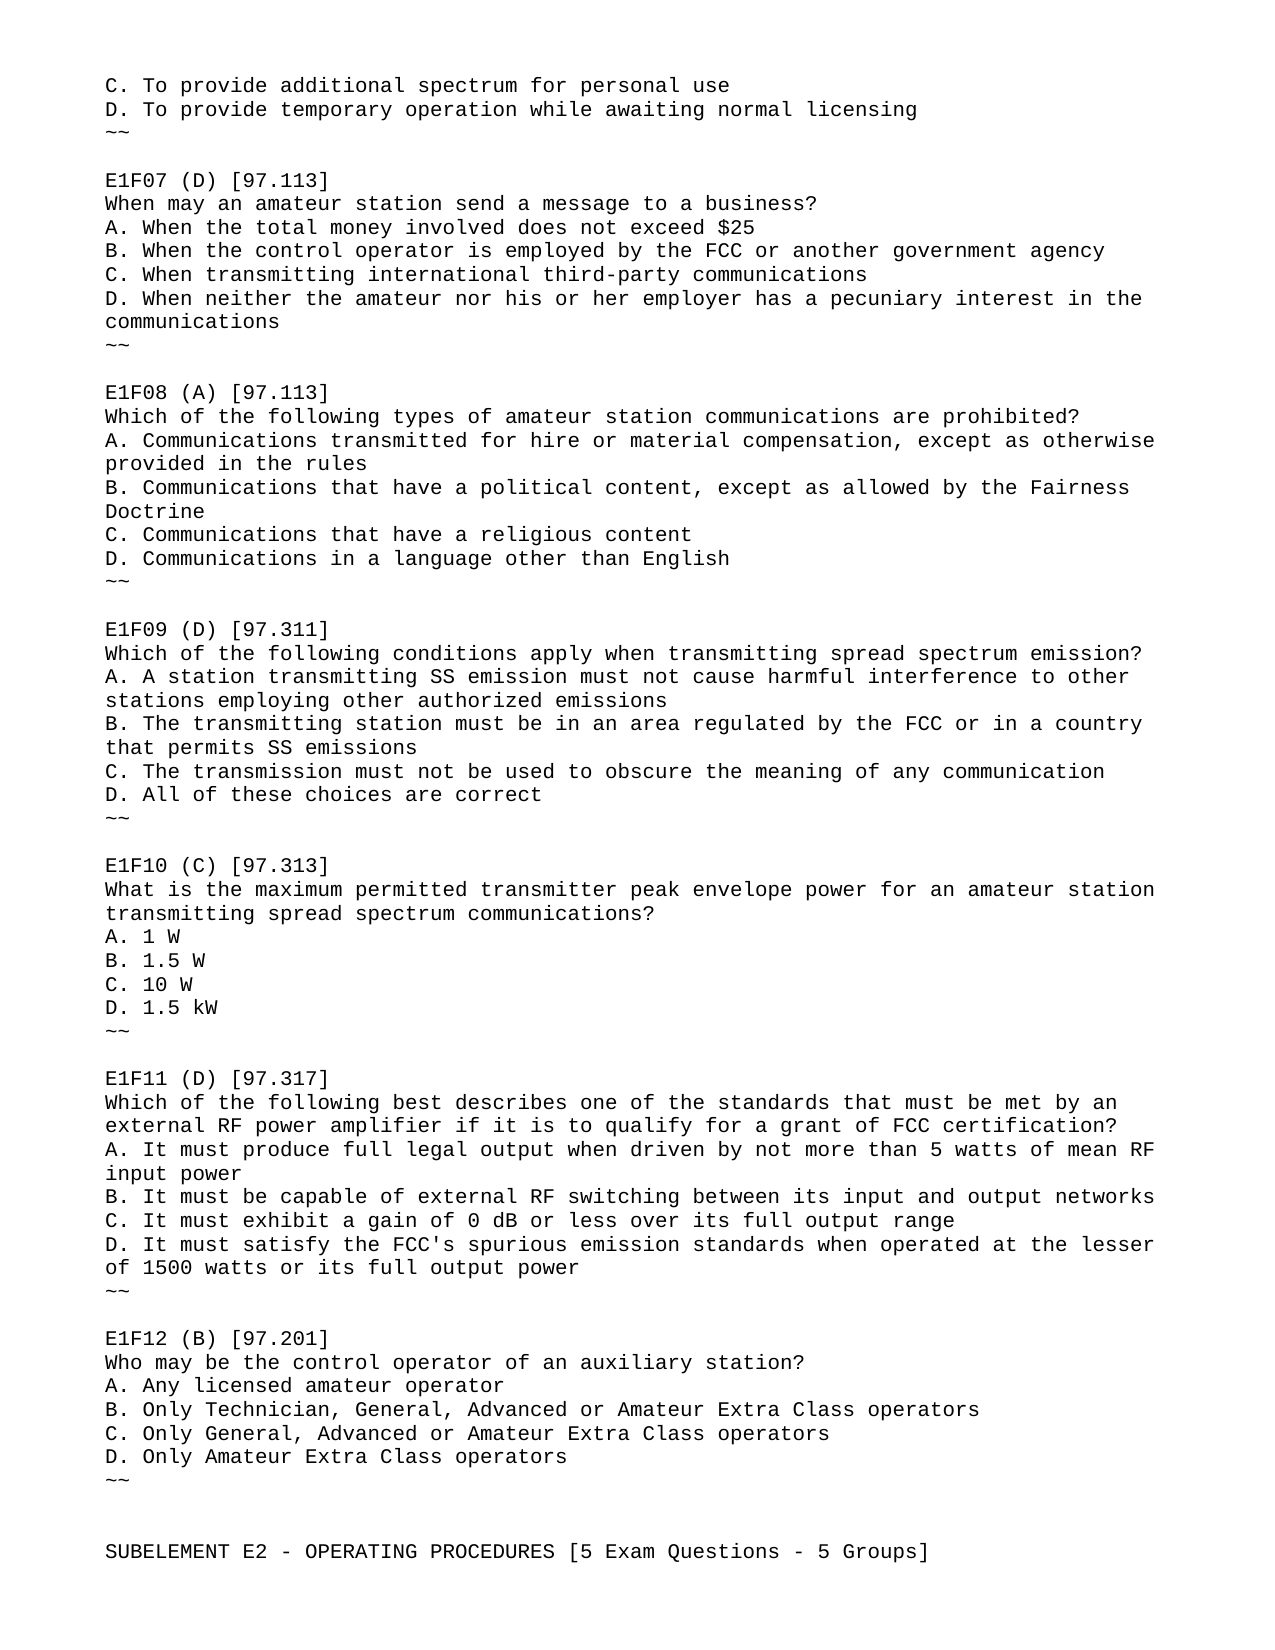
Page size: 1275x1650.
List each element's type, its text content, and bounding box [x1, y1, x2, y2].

text SUBELEMENT E2 - OPERATING PROCEDURES [5 Exam Questions - 5 Groups] [105, 1541, 1170, 1565]
text ~~ [105, 122, 1170, 146]
text C. 10 W [105, 973, 1170, 997]
text B. It must be capable of external RF switching between its input and output networks [105, 1186, 1170, 1210]
text D. It must satisfy the FCC's spurious emission standards when operated at the lesser of 1500 watts or its full output power [105, 1234, 1170, 1281]
text Which of the following best describes one of the standards that must be met by an external RF power amplifier if it is to qualify for a grant of FCC certification? [105, 1092, 1170, 1139]
text E1F09 (D) [97.311] [105, 619, 1170, 642]
text A. 1 W [105, 926, 1170, 950]
text A. It must produce full legal output when driven by not more than 5 watts of mean RF input power [105, 1139, 1170, 1186]
text E1F08 (A) [97.113] [105, 382, 1170, 406]
text D. Only Amateur Extra Class operators [105, 1446, 1170, 1470]
text B. Only Technician, General, Advanced or Amateur Extra Class operators [105, 1399, 1170, 1423]
text ~~ [105, 1281, 1170, 1304]
text E1F11 (D) [97.317] [105, 1068, 1170, 1092]
text A. Communications transmitted for hire or material compensation, except as otherwise provided in the rules [105, 430, 1170, 477]
text D. All of these choices are correct [105, 784, 1170, 808]
text D. When neither the amateur nor his or her employer has a pecuniary interest in the communications [105, 288, 1170, 335]
text E1F10 (C) [97.313] [105, 855, 1170, 879]
text C. When transmitting international third-party communications [105, 264, 1170, 288]
text D. Communications in a language other than English [105, 548, 1170, 572]
text B. Communications that have a political content, except as allowed by the Fairness Doctrine [105, 477, 1170, 524]
text B. 1.5 W [105, 950, 1170, 973]
text A. Any licensed amateur operator [105, 1376, 1170, 1399]
text Who may be the control operator of an auxiliary station? [105, 1352, 1170, 1376]
text ~~ [105, 1470, 1170, 1494]
text C. The transmission must not be used to obscure the meaning of any communication [105, 761, 1170, 784]
text B. The transmitting station must be in an area regulated by the FCC or in a country that permits SS emissions [105, 713, 1170, 761]
text E1F07 (D) [97.113] [105, 169, 1170, 193]
text When may an amateur station send a message to a business? [105, 193, 1170, 217]
text ~~ [105, 335, 1170, 359]
text A. A station transmitting SS emission must not cause harmful interference to other stations employing other authorized emissions [105, 666, 1170, 713]
text A. When the total money involved does not exceed $25 [105, 217, 1170, 241]
text B. When the control operator is employed by the FCC or another government agency [105, 241, 1170, 264]
text C. Only General, Advanced or Amateur Extra Class operators [105, 1423, 1170, 1446]
text C. To provide additional spectrum for personal use [105, 75, 1170, 99]
text D. 1.5 kW [105, 997, 1170, 1021]
text ~~ [105, 1021, 1170, 1044]
text What is the maximum permitted transmitter peak envelope power for an amateur station transmitting spread spectrum communications? [105, 879, 1170, 926]
text ~~ [105, 808, 1170, 832]
text Which of the following types of amateur station communications are prohibited? [105, 406, 1170, 430]
text D. To provide temporary operation while awaiting normal licensing [105, 99, 1170, 122]
text C. It must exhibit a gain of 0 dB or less over its full output range [105, 1210, 1170, 1234]
text E1F12 (B) [97.201] [105, 1328, 1170, 1352]
text Which of the following conditions apply when transmitting spread spectrum emission? [105, 642, 1170, 666]
text C. Communications that have a religious content [105, 524, 1170, 548]
text ~~ [105, 572, 1170, 595]
